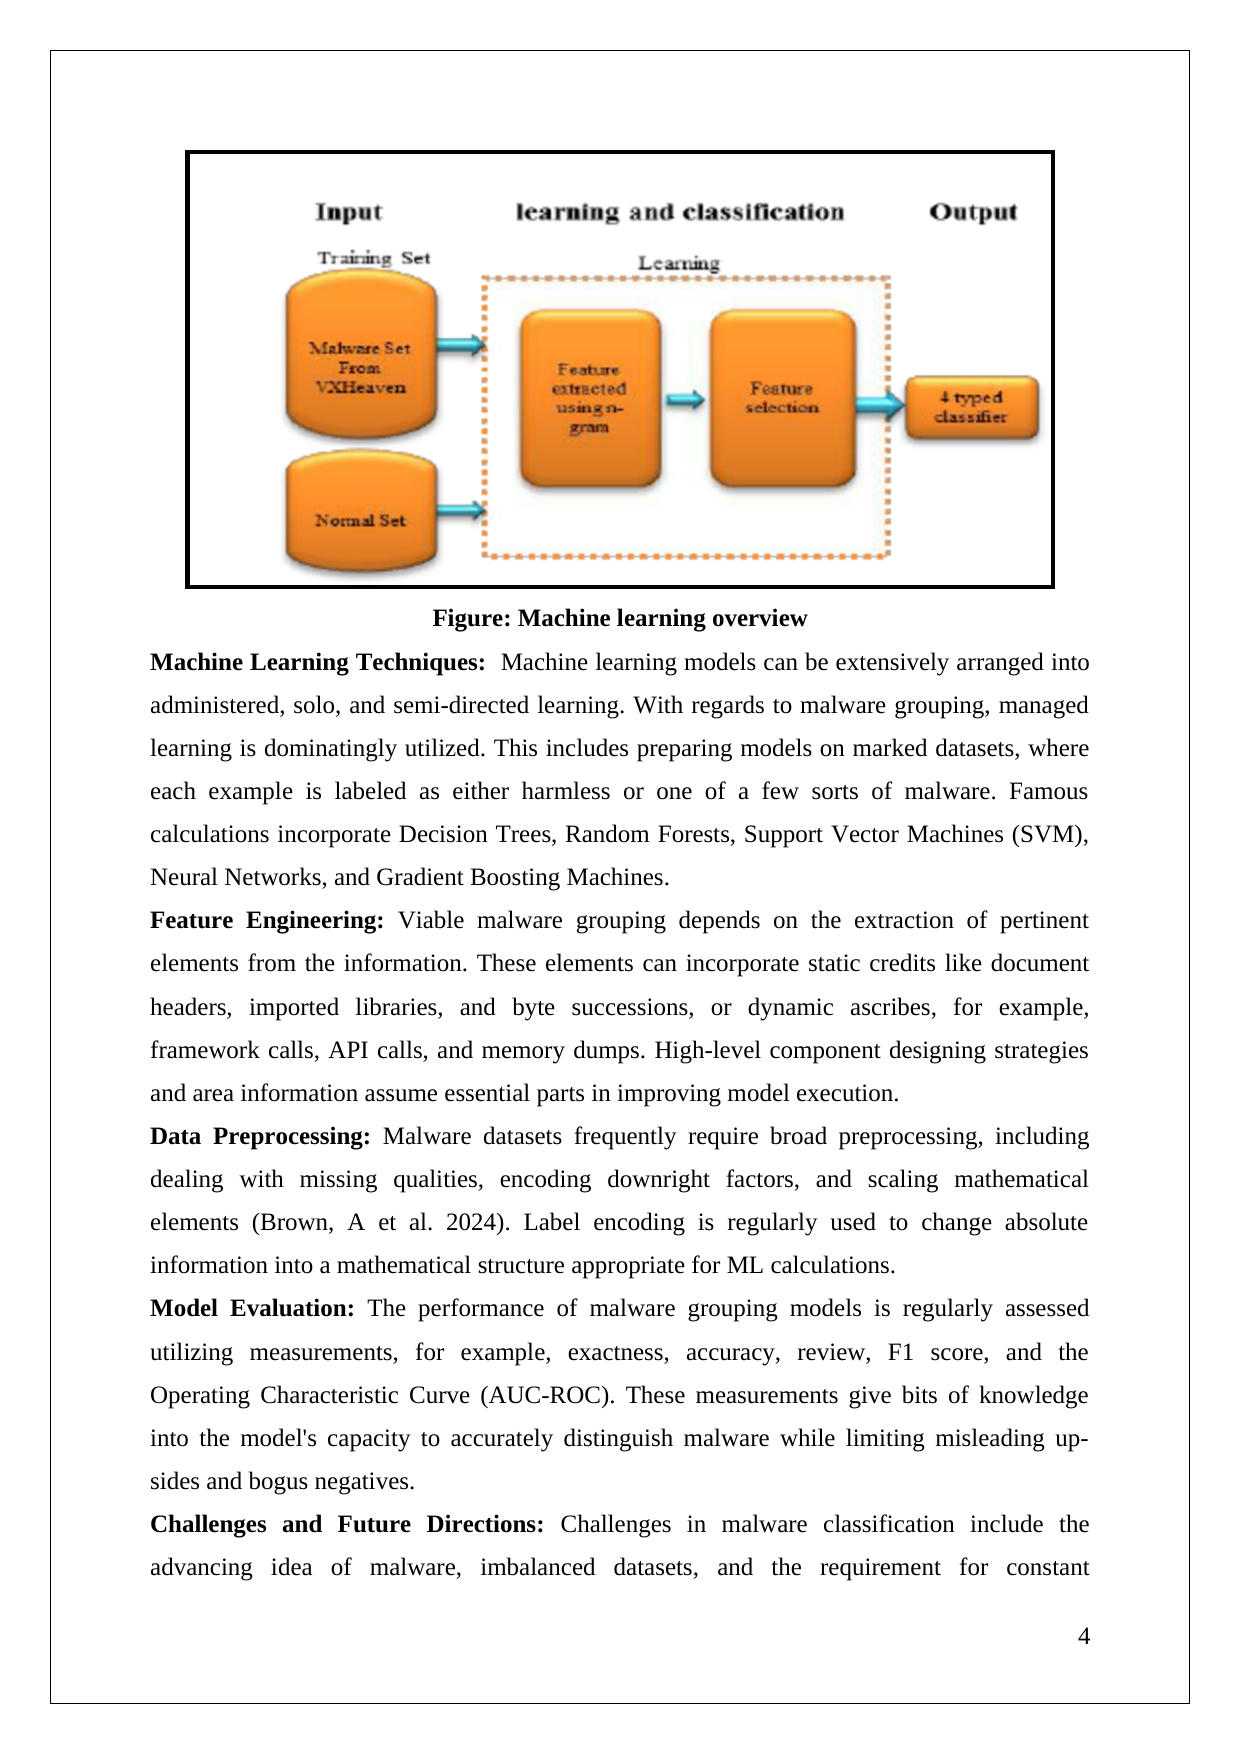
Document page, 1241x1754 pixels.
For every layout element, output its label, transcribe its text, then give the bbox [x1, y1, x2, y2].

text Machine Learning Techniques: Machine learning models can be extensively arranged into administered, solo, and semi-directed learning. With regards to malware grouping, managed learning is dominatingly utilized. This includes preparing models on marked datasets, where each example is labeled as either harmless or one of a few sorts of malware. Famous calculations incorporate Decision Trees, Random Forests, Support Vector Machines (SVM), Neural Networks, and Gradient Boosting Machines. [150, 647, 1090, 891]
picture [190, 154, 1051, 585]
text Feature Engineering: Viable malware grouping depends on the extraction of pertinent elements from the information. These elements can incorporate static credits like document headers, imported libraries, and byte successions, or dynamic ascribes, for example, framework calls, API calls, and memory dumps. High-level component designing strategies and area information assume essential parts in improving model execution. [150, 905, 1090, 1107]
text Figure: Machine learning overview [150, 603, 1090, 632]
text Model Evaluation: The performance of malware grouping models is regularly assessed utilizing measurements, for example, exactness, accuracy, review, F1 score, and the Operating Characteristic Curve (AUC-ROC). These measurements give bits of knowledge into the model's capacity to accurately distinguish malware while limiting misleading up-sides and bogus negatives. [150, 1293, 1090, 1495]
text Data Preprocessing: Malware datasets frequently require broad preprocessing, including dealing with missing qualities, encoding downright factors, and scaling mathematical elements (Brown, A et al. 2024). Label encoding is regularly used to change absolute information into a mathematical structure appropriate for ML calculations. [150, 1121, 1090, 1279]
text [150, 1509, 1090, 1581]
